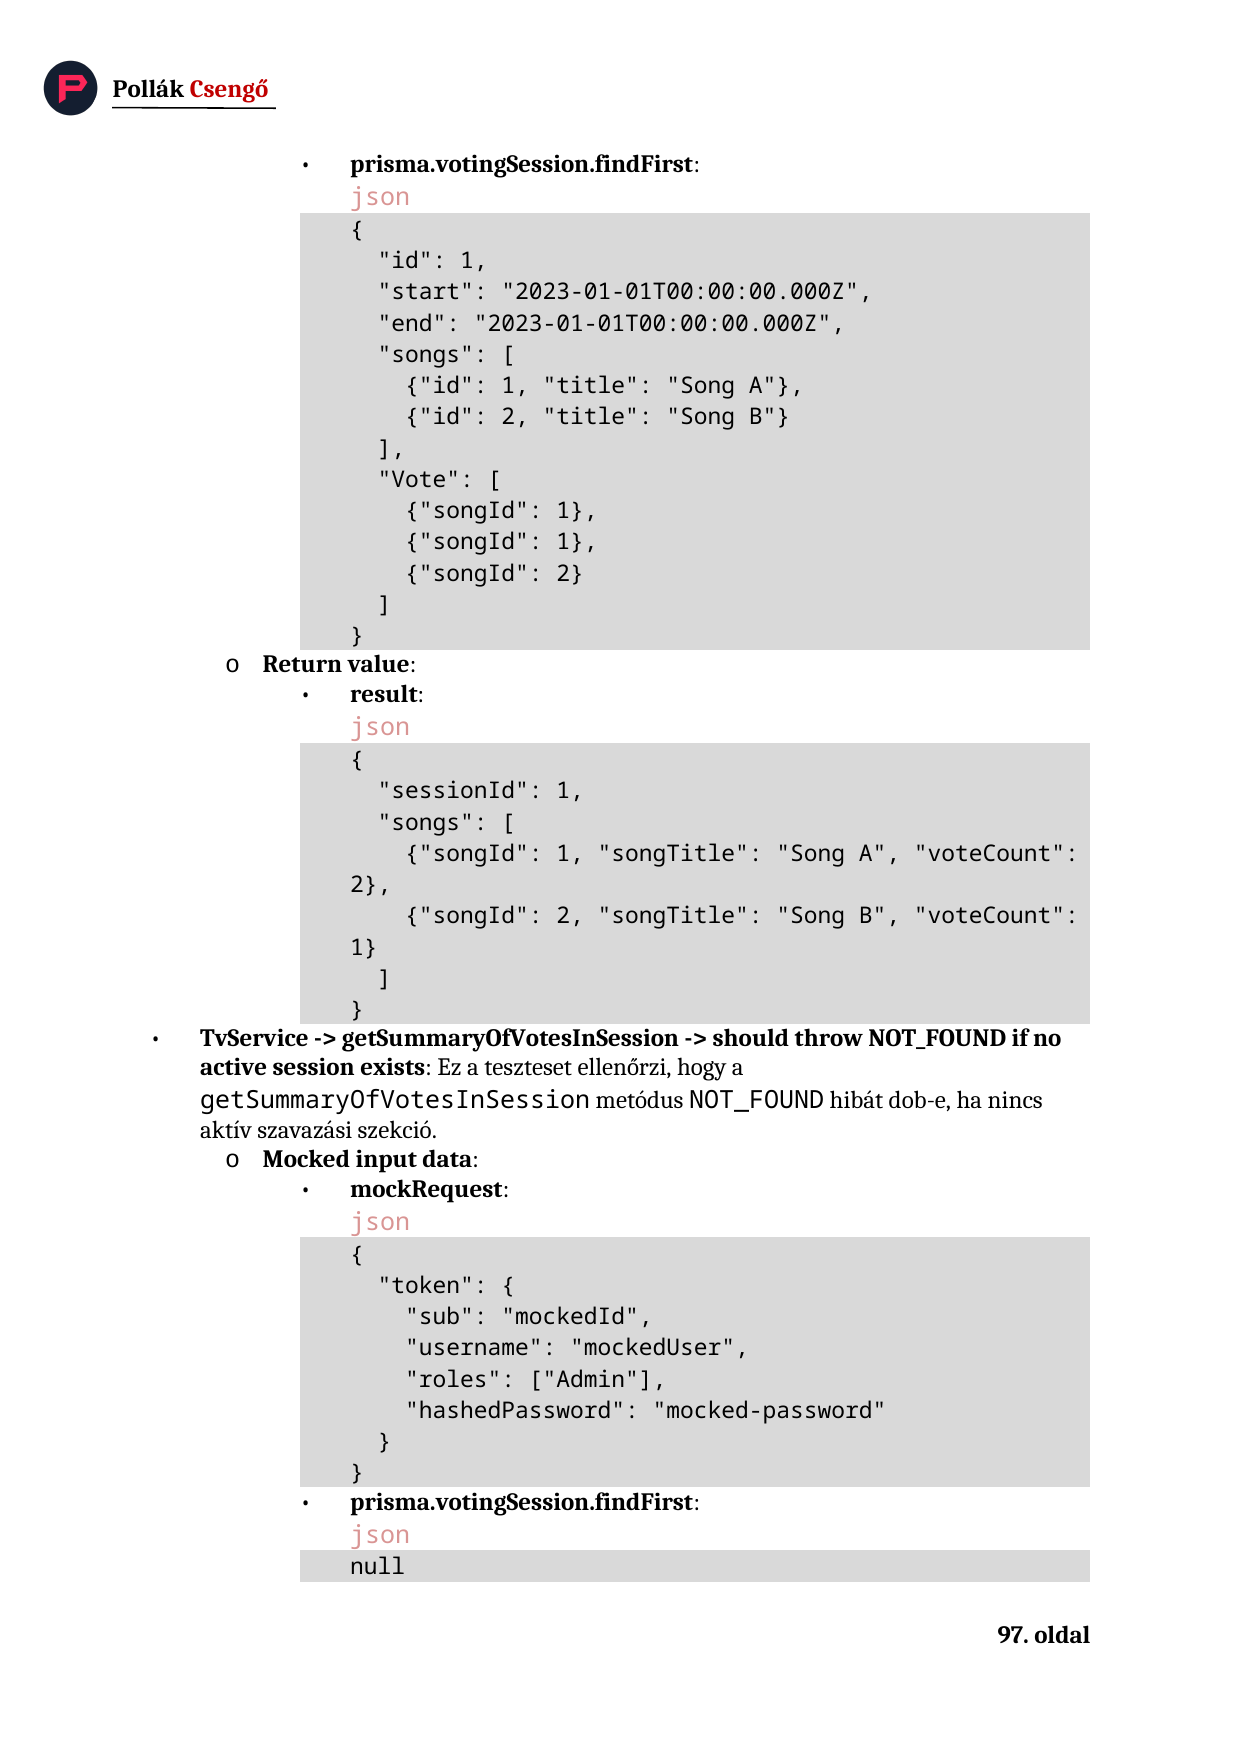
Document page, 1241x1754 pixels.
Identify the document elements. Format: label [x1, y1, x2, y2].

picture [39, 56, 99, 117]
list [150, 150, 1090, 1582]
